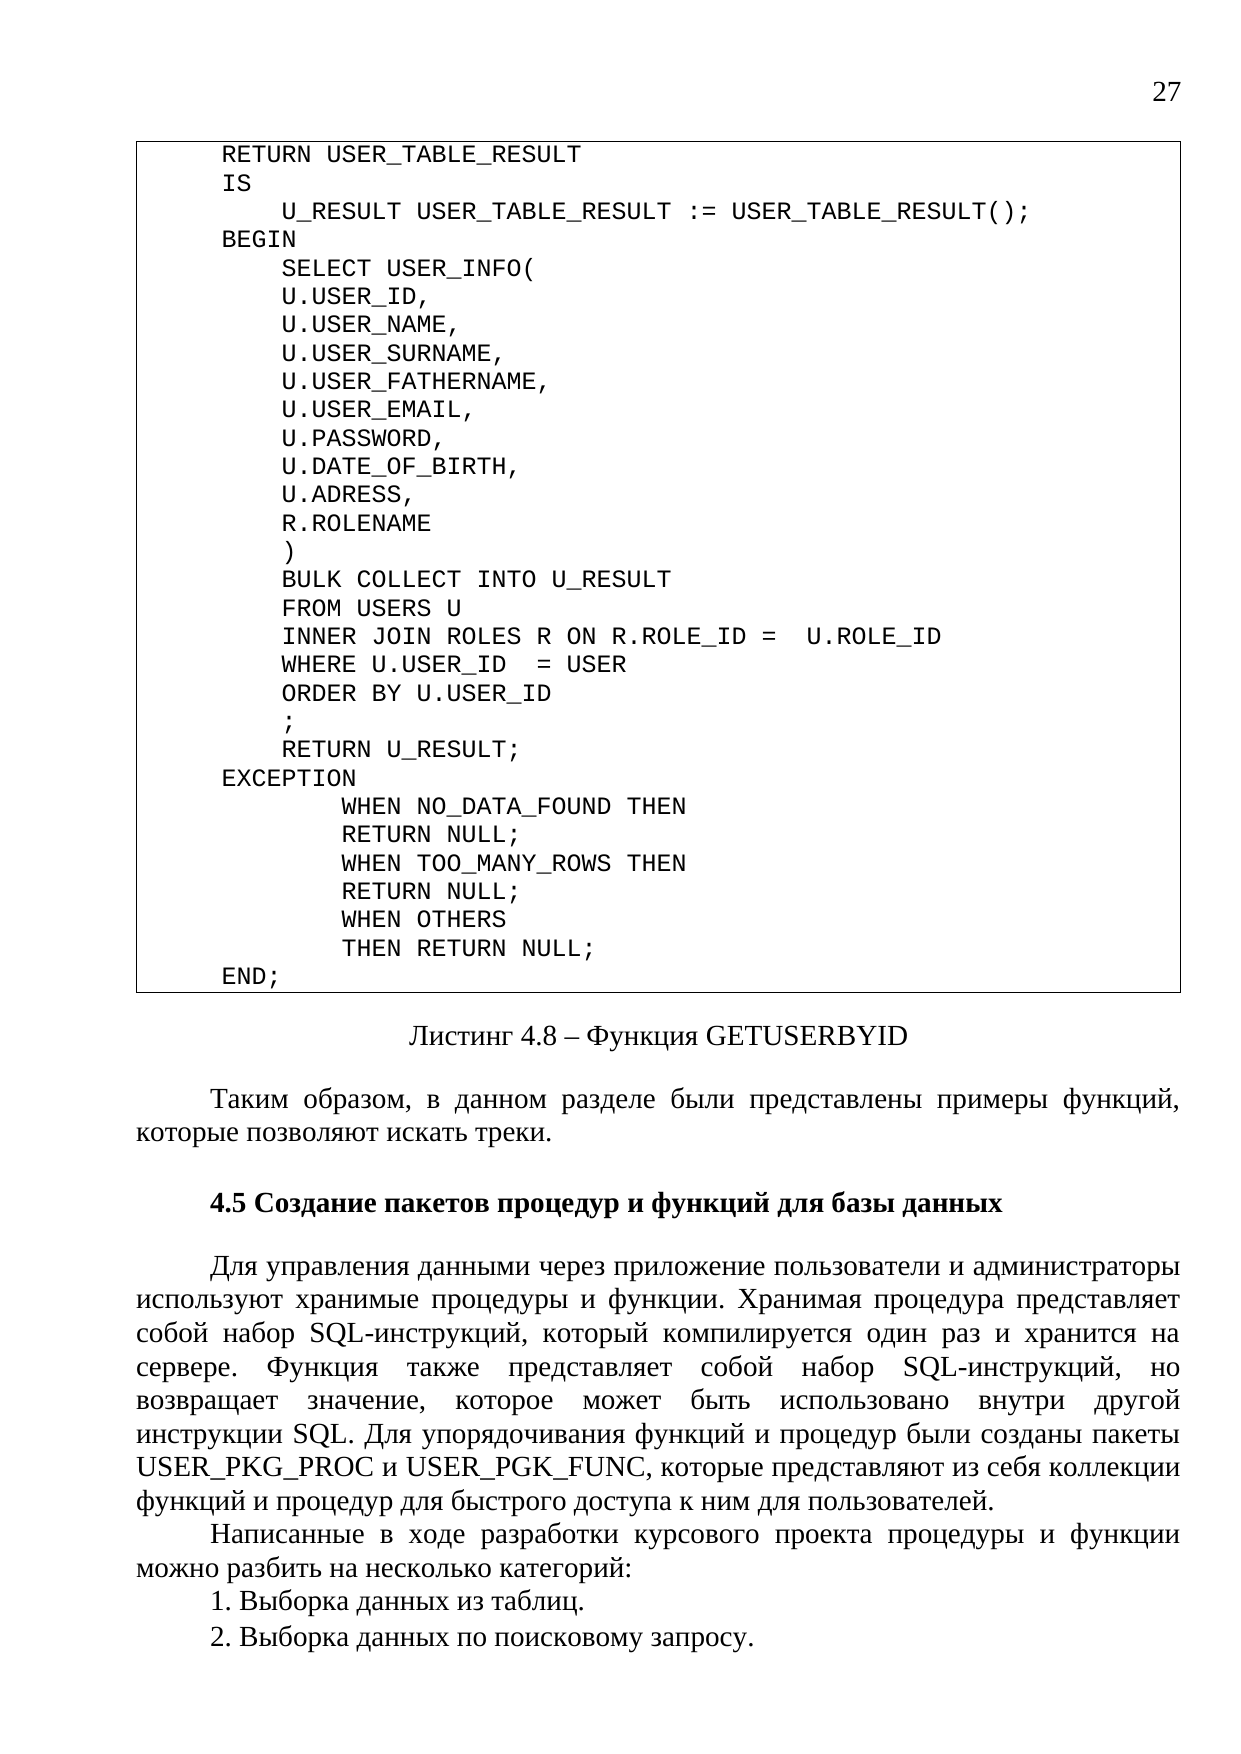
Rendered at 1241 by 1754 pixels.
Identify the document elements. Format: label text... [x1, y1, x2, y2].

text Таким образом, в данном разделе были представлены примеры функций, которые позволяют искать треки. [136, 1081, 1181, 1148]
text Для управления данными через приложение пользователи и администраторы используют хранимые процедуры и функции. Хранимая процедура представляет собой набор SQL-инструкций, который компилируется один раз и хранится на сервере. Функция также представляет собой набор SQL-инструкций, но возвращает значение, которое может быть использовано внутри другой инструкции SQL. Для упорядочивания функций и процедур были созданы пакеты USER_PKG_PROC и USER_PGK_FUNC, которые представляют из себя коллекции функций и процедур для быстрого доступа к ним для пользователей. [136, 1248, 1181, 1516]
text Написанные в ходе разработки курсового проекта процедуры и функции можно разбить на несколько категорий: [136, 1516, 1181, 1583]
list Выборка данных по поисковому запросу. [210, 1619, 1181, 1653]
text Листинг 4.8 – Функция GETUSERBYID [136, 1018, 1181, 1052]
list Выборка данных из таблиц. [210, 1583, 1181, 1617]
subtitle 4.5 Создание пакетов процедур и функций для базы данных [136, 1185, 1181, 1219]
